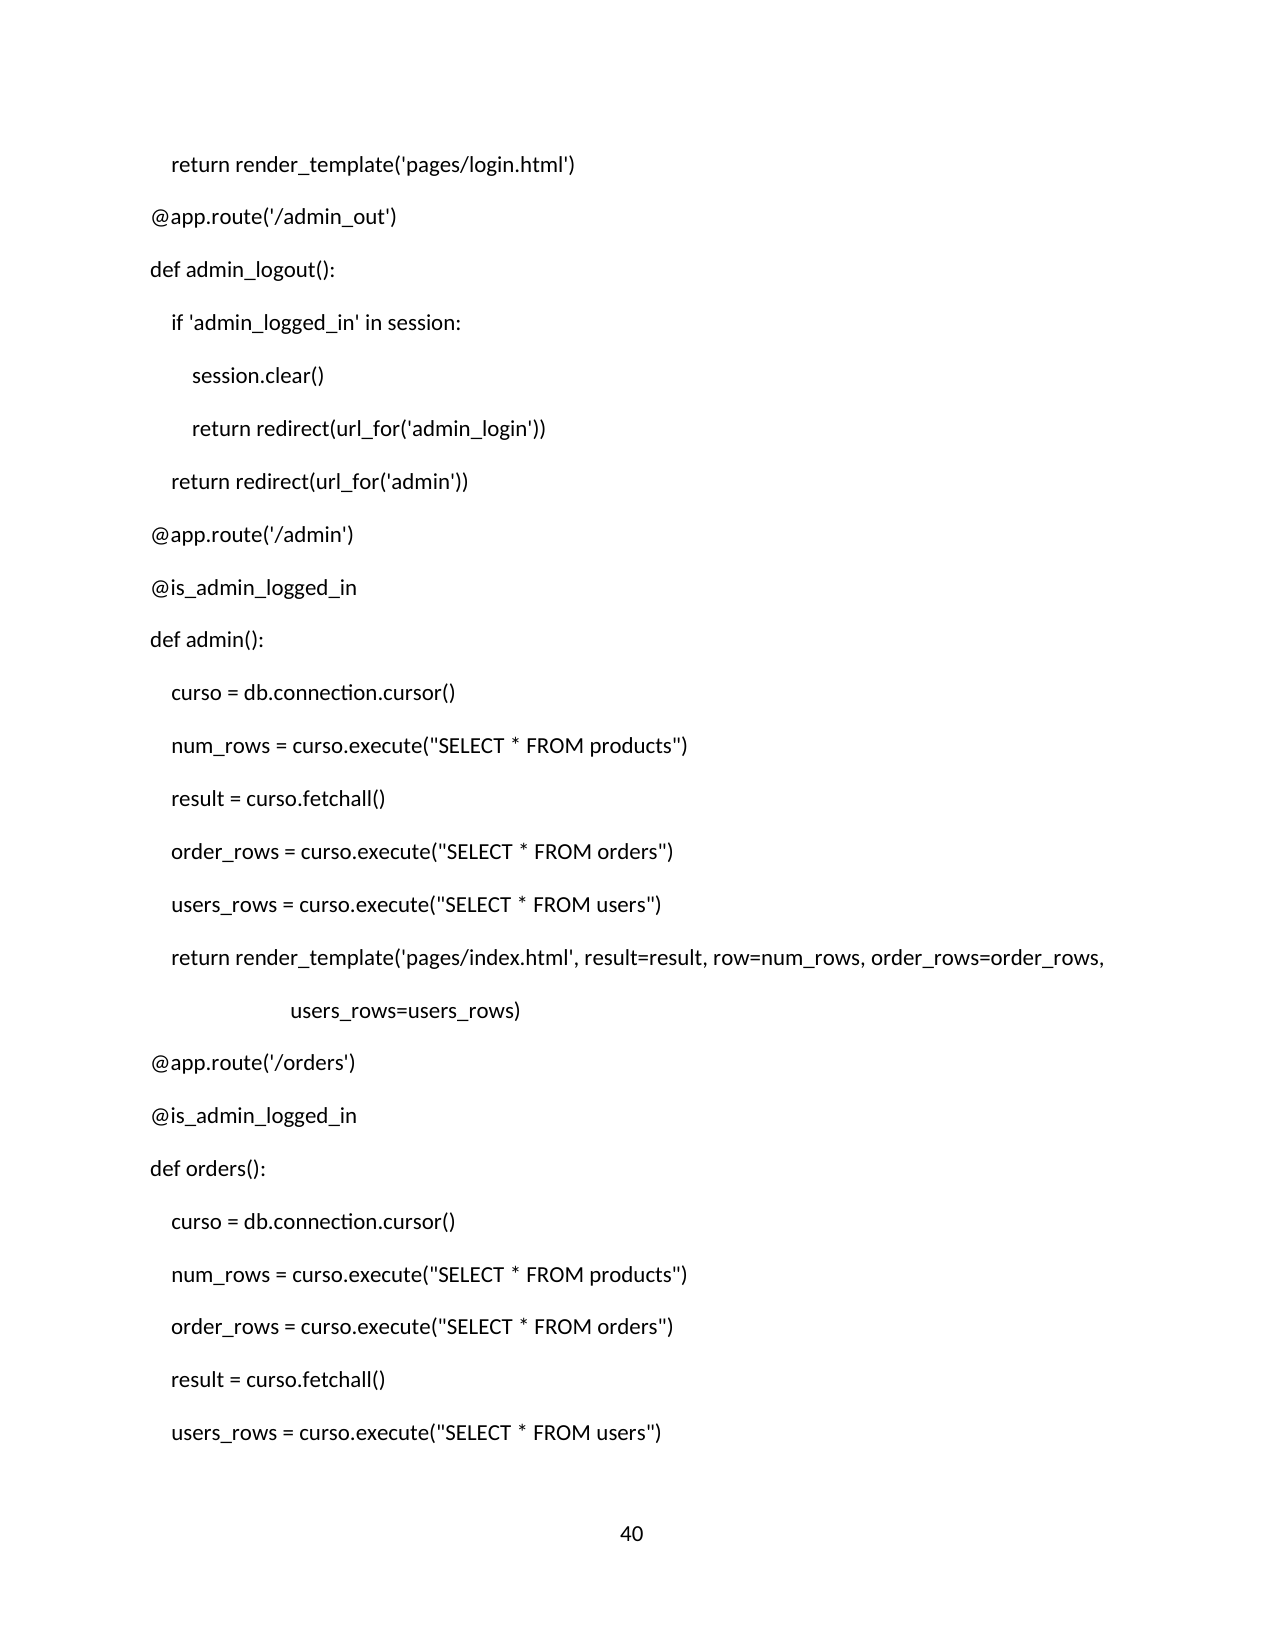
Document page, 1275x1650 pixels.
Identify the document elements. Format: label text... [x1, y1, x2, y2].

text if 'admin_logged_in' in session: [171, 308, 1202, 336]
text def admin_logout(): [150, 255, 1202, 283]
text @app.route('/orders') @is_admin_logged_in def orders(): [150, 1048, 358, 1182]
text curso = db.connection.cursor() [171, 678, 1202, 706]
text session.clear() [192, 362, 1202, 389]
text return redirect(url_for('admin_login')) return redirect(url_for('admin')) [171, 414, 549, 495]
text curso = db.connection.cursor() [171, 1207, 1202, 1235]
text num_rows = curso.execute("SELECT * FROM products") result = curso.fetchall() [171, 731, 696, 812]
text order_rows = curso.execute("SELECT * FROM orders") users_rows = curso.execute("SELECT * FROM users") [171, 837, 676, 918]
text return render_template('pages/login.html') @app.route('/admin_out') [150, 150, 578, 231]
text return render_template('pages/index.html', result=result, row=num_rows, order_rows=order_rows, users_rows=users_rows) [171, 943, 1108, 1024]
text num_rows = curso.execute("SELECT * FROM products") order_rows = curso.execute("SELECT * FROM orders") result = curso.fetchall() [171, 1260, 696, 1393]
text @app.route('/admin') @is_admin_logged_in def admin(): [150, 520, 358, 653]
text users_rows = curso.execute("SELECT * FROM users") [171, 1418, 1202, 1446]
